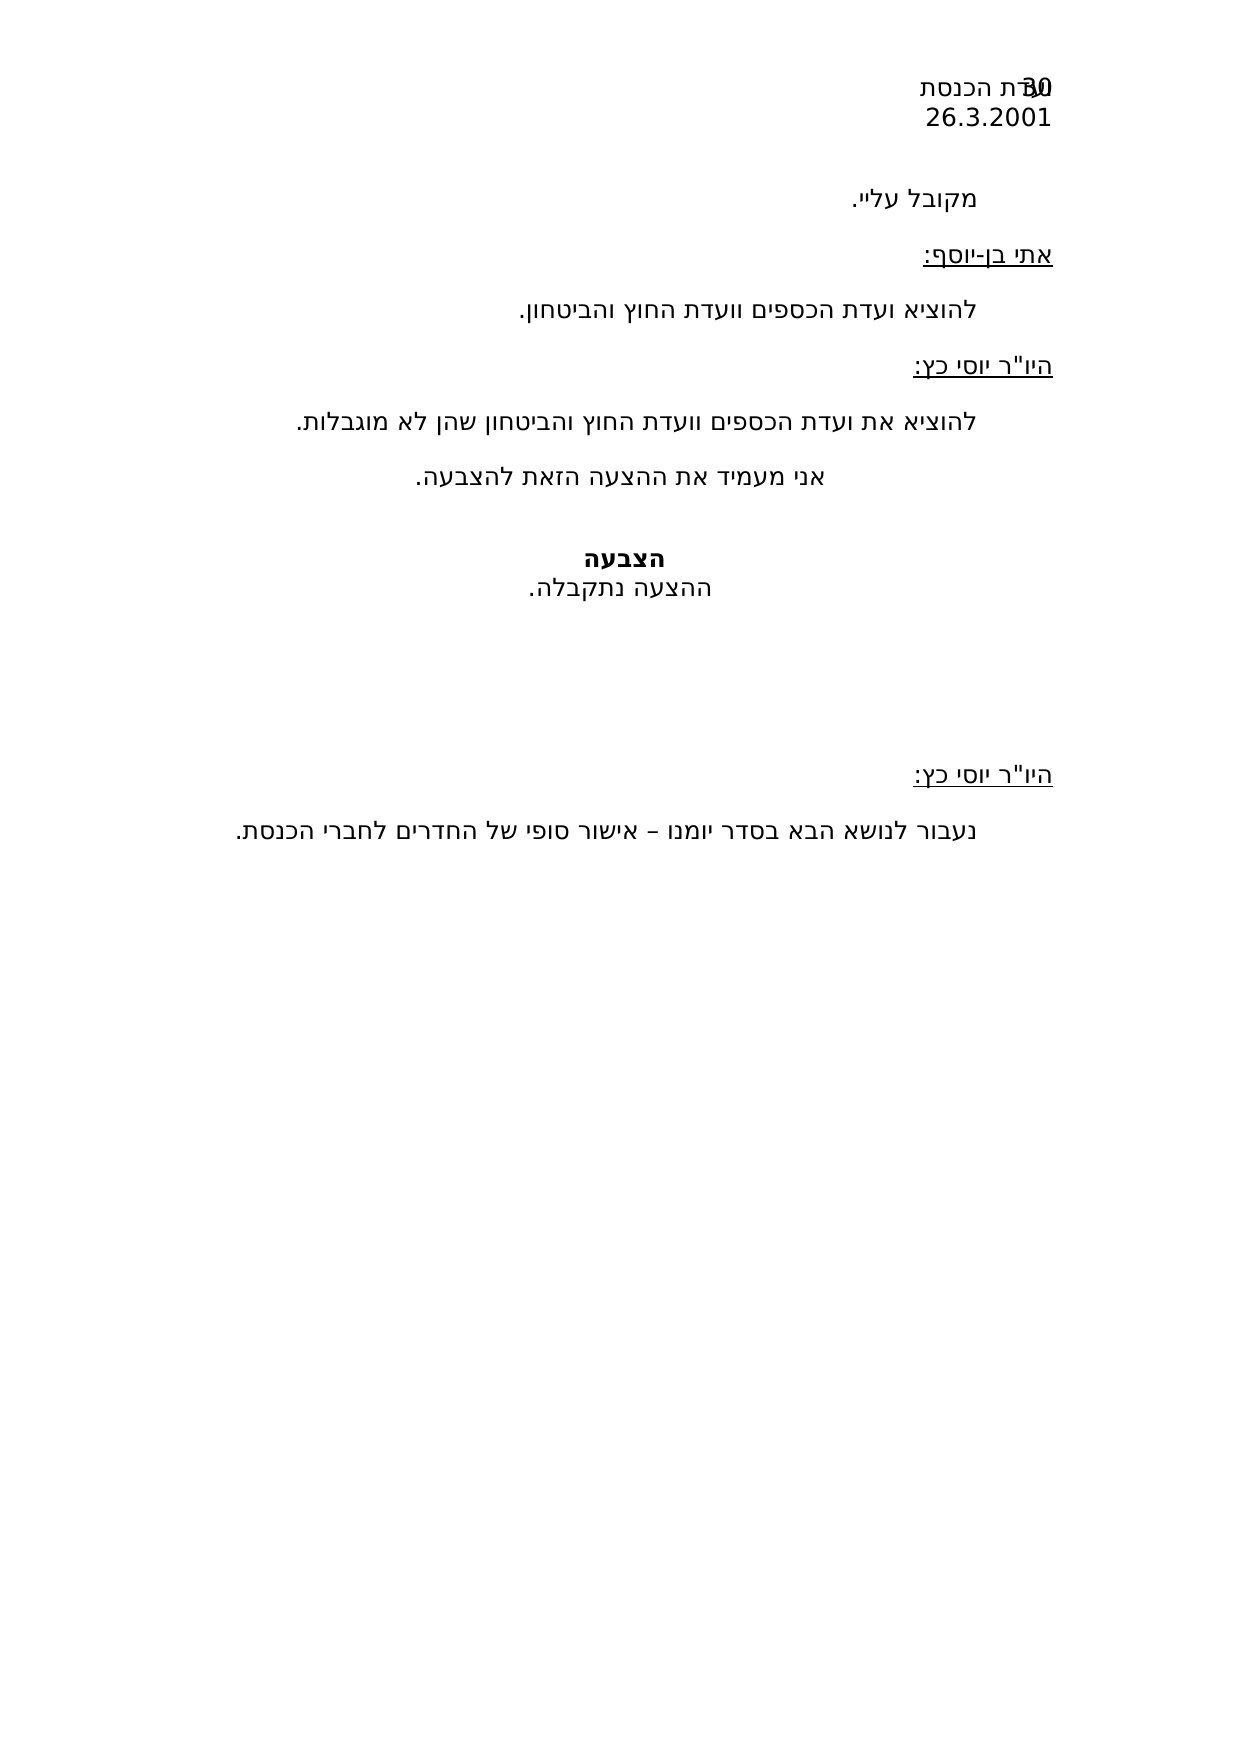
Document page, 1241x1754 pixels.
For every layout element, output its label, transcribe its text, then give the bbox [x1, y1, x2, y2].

text נעבור לנושא הבא בסדר יומנו – אישור סופי של החדרים לחברי הכנסת. [187, 816, 1053, 845]
text מקובל עליי. [187, 184, 1053, 214]
text אני מעמיד את ההצעה הזאת להצבעה. [187, 462, 1053, 491]
text אתי בן-יוסף: [187, 240, 1053, 269]
text היו"ר יוסי כץ: [187, 761, 1053, 790]
text להוציא את ועדת הכספים וועדת החוץ והביטחון שהן לא מוגבלות. [187, 407, 1053, 436]
text להוציא ועדת הכספים וועדת החוץ והביטחון. [187, 296, 1053, 325]
text היו"ר יוסי כץ: [187, 351, 1053, 380]
text הצבעה [187, 544, 1053, 573]
text ההצעה נתקבלה. [187, 573, 1053, 602]
